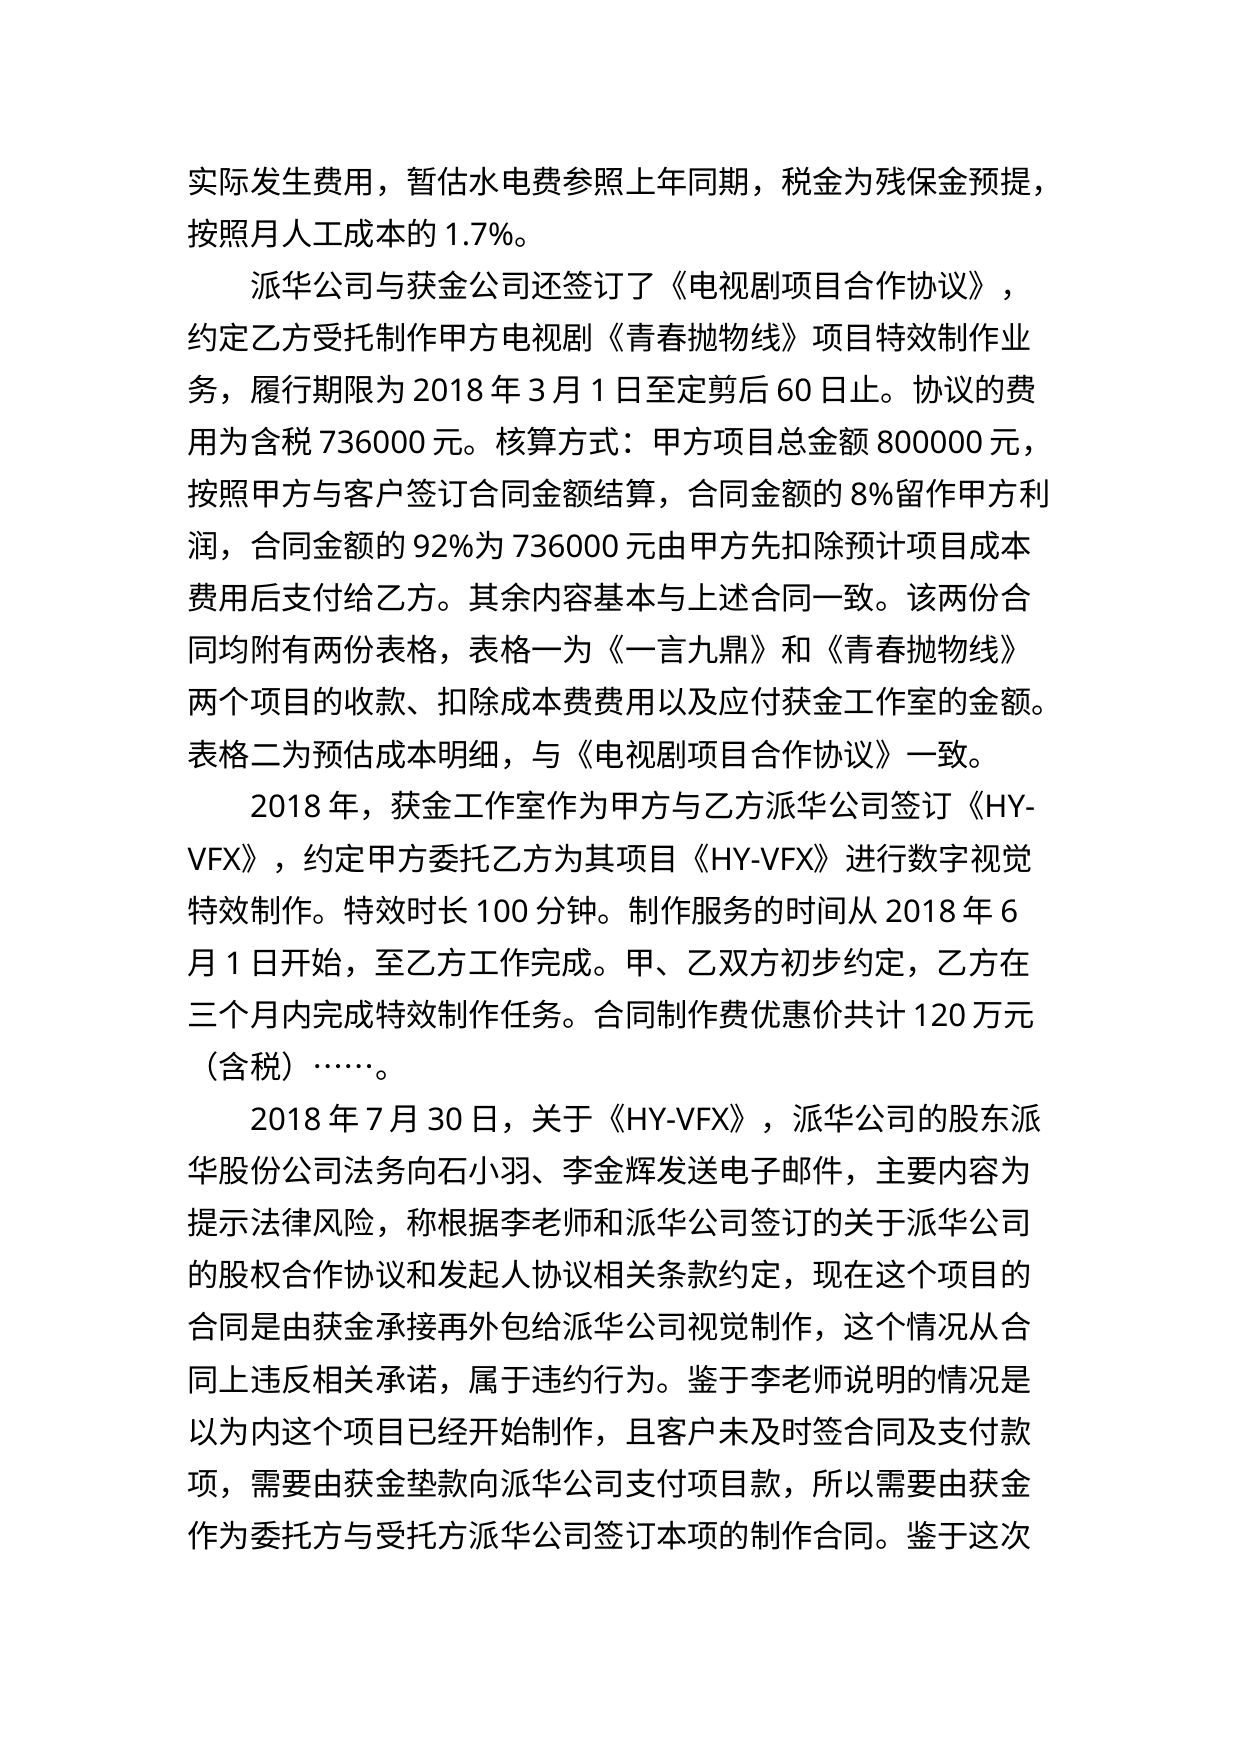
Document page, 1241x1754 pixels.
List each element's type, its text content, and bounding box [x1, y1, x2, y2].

text 2018年，获金工作室作为甲方与乙方派华公司签订《HY-VFX》，约定甲方委托乙方为其项目《HY-VFX》进行数字视觉特效制作。特效时长100分钟。制作服务的时间从2018年6月1日开始，至乙方工作完成。甲、乙双方初步约定，乙方在三个月内完成特效制作任务。合同制作费优惠价共计120万元（含税）……。 [187, 775, 1053, 1087]
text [187, 150, 1053, 254]
text 派华公司与获金公司还签订了《电视剧项目合作协议》，约定乙方受托制作甲方电视剧《青春抛物线》项目特效制作业务，履行期限为2018年3月1日至定剪后60日止。协议的费用为含税736000元。核算方式：甲方项目总金额800000元，按照甲方与客户签订合同金额结算，合同金额的8%留作甲方利润，合同金额的92%为736000元由甲方先扣除预计项目成本费用后支付给乙方。其余内容基本与上述合同一致。该两份合同均附有两份表格，表格一为《一言九鼎》和《青春抛物线》两个项目的收款、扣除成本费费用以及应付获金工作室的金额。表格二为预估成本明细，与《电视剧项目合作协议》一致。 [187, 254, 1053, 775]
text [187, 1087, 1053, 1556]
